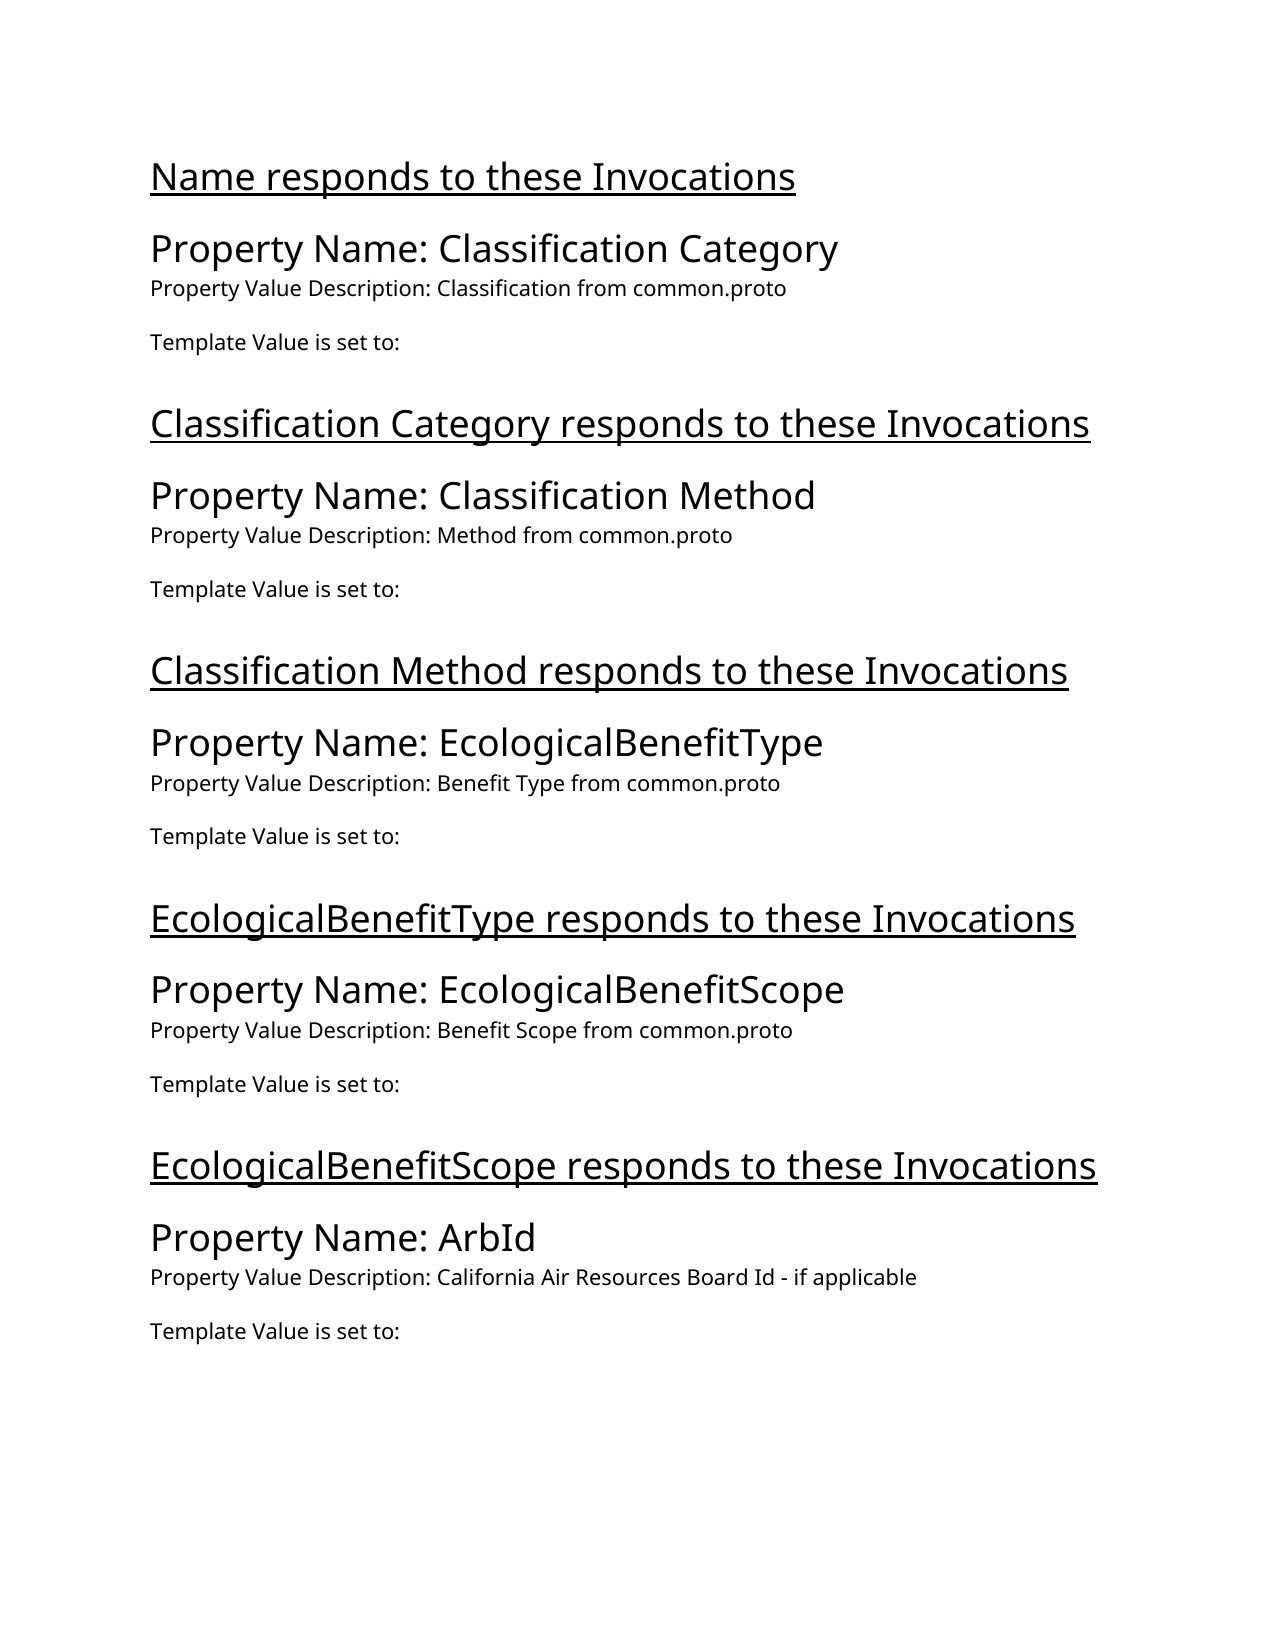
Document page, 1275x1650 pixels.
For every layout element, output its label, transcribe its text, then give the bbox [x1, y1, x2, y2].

text Property Value Description: Benefit Scope from common.proto [150, 1015, 1125, 1044]
subtitle EcologicalBenefitScope responds to these Invocations [150, 1139, 1125, 1190]
text Property Value Description: California Air Resources Board Id - if applicable [150, 1262, 1125, 1292]
subtitle Property Name: Classification Method [150, 469, 1125, 520]
text Template Value is set to: [150, 1316, 1125, 1346]
text Property Value Description: Classification from common.proto [150, 273, 1125, 303]
text Template Value is set to: [150, 574, 1125, 604]
subtitle EcologicalBenefitType responds to these Invocations [150, 892, 1125, 943]
text Property Value Description: Benefit Type from common.proto [150, 767, 1125, 797]
subtitle Property Name: Classification Category [150, 222, 1125, 273]
subtitle Property Name: ArbId [150, 1211, 1125, 1262]
subtitle Property Name: EcologicalBenefitType [150, 716, 1125, 767]
subtitle Classification Category responds to these Invocations [150, 397, 1125, 448]
text Template Value is set to: [150, 821, 1125, 851]
text Template Value is set to: [150, 1069, 1125, 1098]
subtitle Name responds to these Invocations [150, 150, 1125, 201]
text Property Value Description: Method from common.proto [150, 520, 1125, 550]
subtitle Property Name: EcologicalBenefitScope [150, 964, 1125, 1015]
text Template Value is set to: [150, 327, 1125, 357]
subtitle Classification Method responds to these Invocations [150, 644, 1125, 696]
